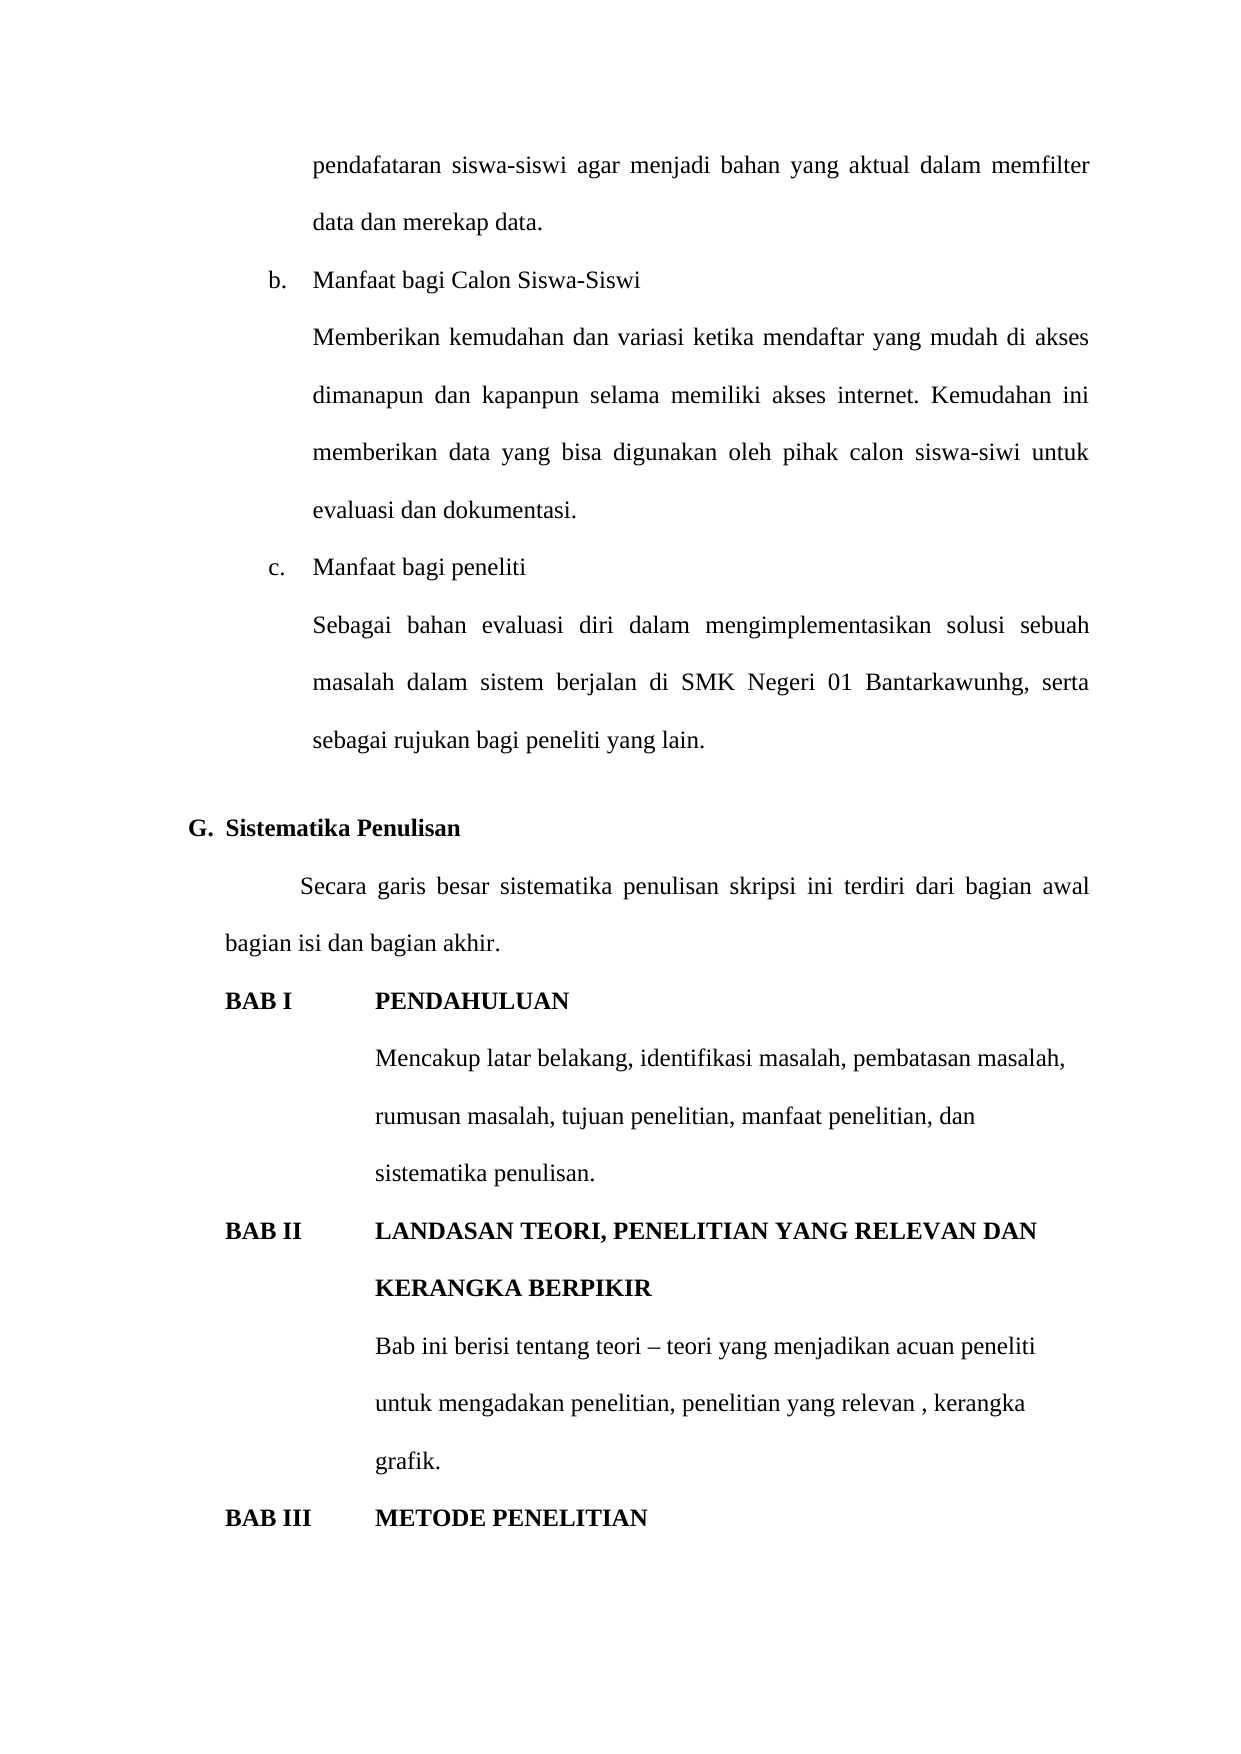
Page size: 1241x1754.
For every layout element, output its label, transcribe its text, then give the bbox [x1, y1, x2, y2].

list Sistematika Penulisan [188, 813, 1090, 842]
text Memberikan kemudahan dan variasi ketika mendaftar yang mudah di akses dimanapun dan kapanpun selama memiliki akses internet. Kemudahan ini memberikan data yang bisa digunakan oleh pihak calon siswa-siwi untuk evaluasi dan dokumentasi. [312, 322, 1090, 524]
list Manfaat bagi Calon Siswa-Siswi [268, 265, 1090, 294]
text BAB II LANDASAN TEORI, PENELITIAN YANG RELEVAN DAN KERANGKA BERPIKIR [225, 1216, 1090, 1302]
text Mencakup latar belakang, identifikasi masalah, pembatasan masalah, rumusan masalah, tujuan penelitian, manfaat penelitian, dan sistematika penulisan. [375, 1043, 1090, 1187]
text BAB I PENDAHULUAN [150, 986, 1090, 1015]
text Sebagai bahan evaluasi diri dalam mengimplementasikan solusi sebuah masalah dalam sistem berjalan di SMK Negeri 01 Bantarkawunhg, serta sebagai rujukan bagi peneliti yang lain. [312, 610, 1090, 754]
text BAB III METODE PENELITIAN [150, 1503, 1090, 1532]
list Manfaat bagi peneliti [268, 552, 1090, 581]
text Secara garis besar sistematika penulisan skripsi ini terdiri dari bagian awal bagian isi dan bagian akhir. [225, 871, 1090, 957]
text Bab ini berisi tentang teori – teori yang menjadikan acuan peneliti untuk mengadakan penelitian, penelitian yang relevan , kerangka grafik. [375, 1331, 1090, 1475]
